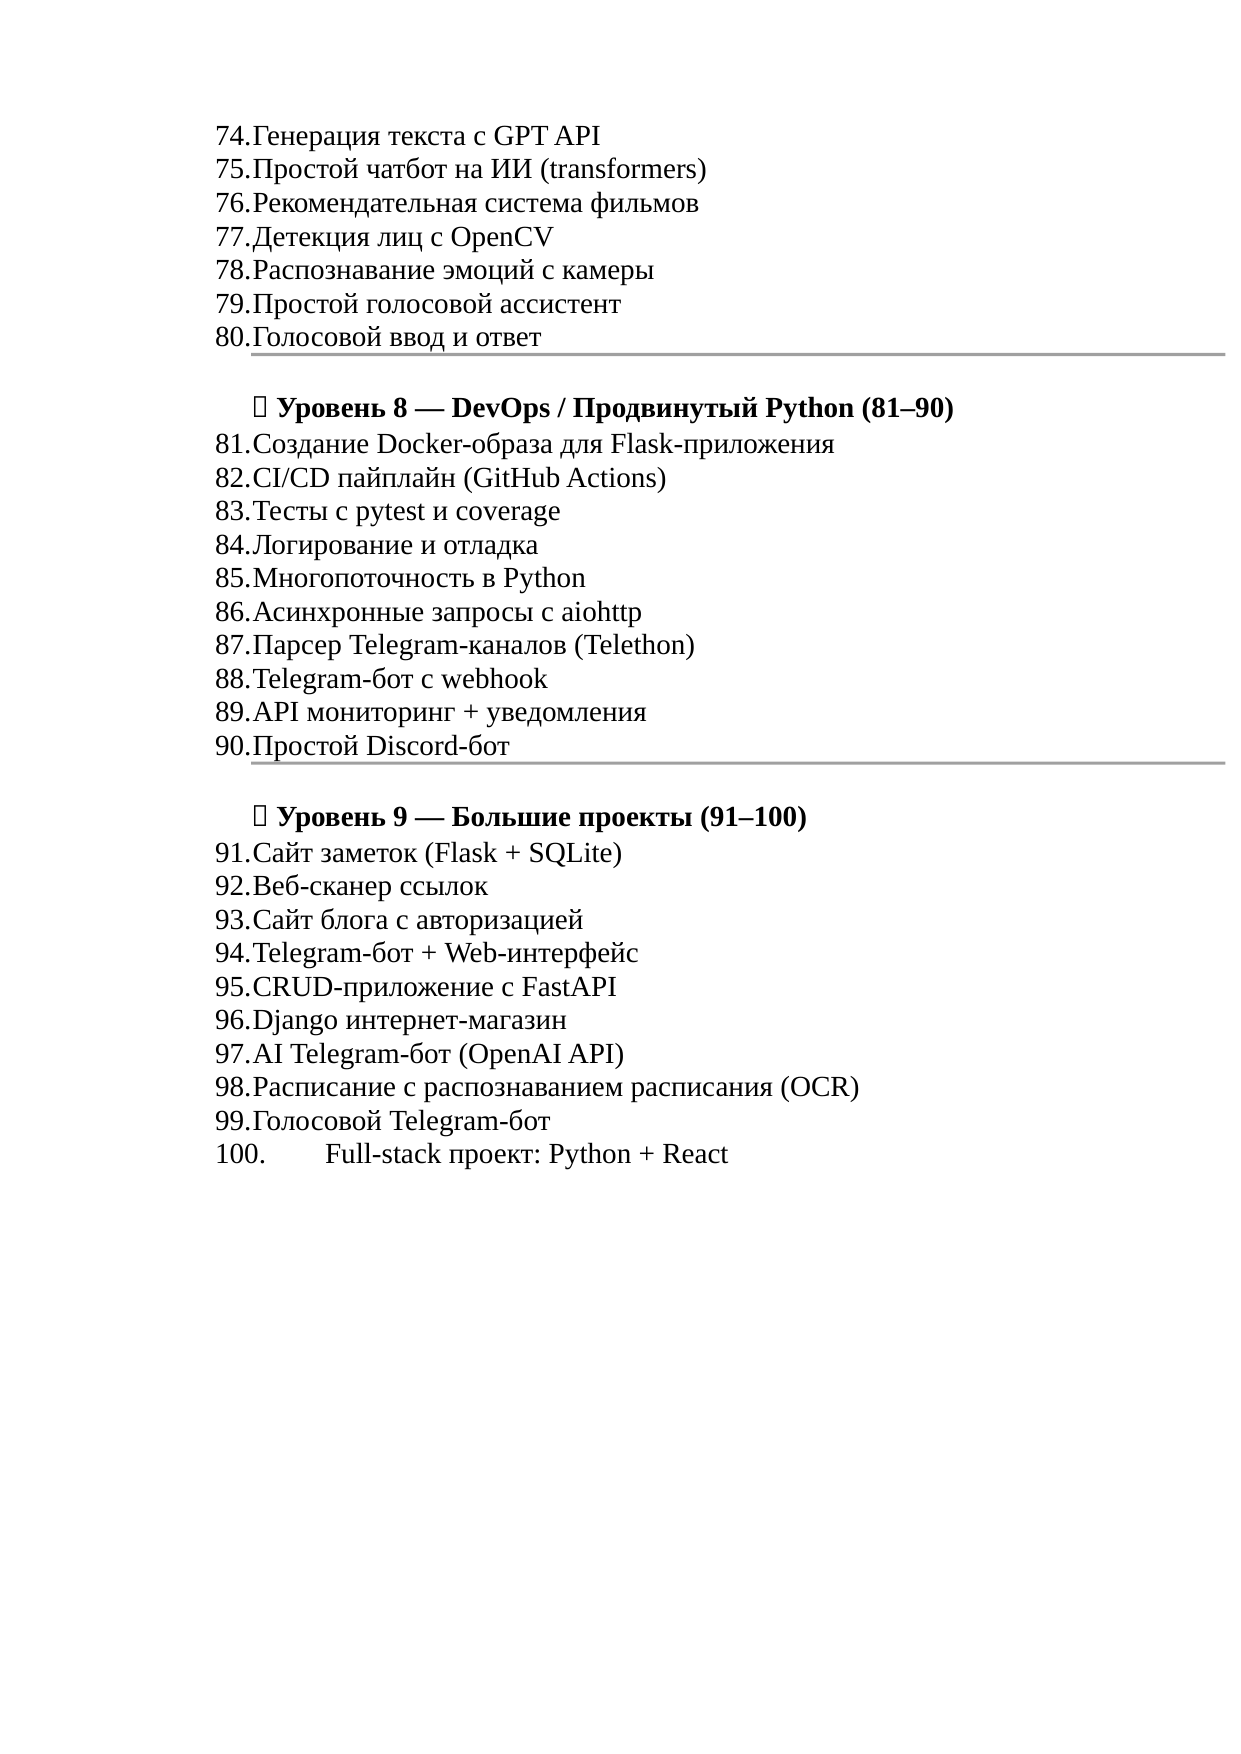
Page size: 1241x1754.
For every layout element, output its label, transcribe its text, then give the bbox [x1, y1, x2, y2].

list Full-stack проект: Python + React [215, 1137, 1152, 1170]
list Telegram-бот с webhook [215, 661, 1152, 694]
list CI/CD пайплайн (GitHub Actions) [215, 460, 1152, 493]
list Django интернет-магазин [215, 1002, 1152, 1036]
text 🧪 Уровень 9 — Большие проекты (91–100) [177, 795, 1152, 835]
list Асинхронные запросы с aiohttp [215, 594, 1152, 627]
list Веб-сканер ссылок [215, 868, 1152, 902]
list API мониторинг + уведомления [215, 694, 1152, 728]
list Детекция лиц с OpenCV [215, 219, 1152, 252]
list Распознавание эмоций с камеры [215, 252, 1152, 286]
list Тесты с pytest и coverage [215, 493, 1152, 527]
list Сайт заметок (Flask + SQLite) [215, 835, 1152, 868]
list AI Telegram-бот (OpenAI API) [215, 1036, 1152, 1069]
list Парсер Telegram-каналов (Telethon) [215, 627, 1152, 661]
list Сайт блога с авторизацией [215, 902, 1152, 935]
list Логирование и отладка [215, 527, 1152, 560]
list Простой голосовой ассистент [215, 286, 1152, 319]
list Многопоточность в Python [215, 560, 1152, 594]
list Telegram-бот + Web-интерфейс [215, 935, 1152, 969]
text 🚀 Уровень 8 — DevOps / Продвинутый Python (81–90) [177, 386, 1152, 426]
list Расписание с распознаванием расписания (OCR) [215, 1069, 1152, 1103]
list Простой чатбот на ИИ (transformers) [215, 152, 1152, 185]
list Простой Discord-бот [215, 728, 1152, 762]
list Голосовой Telegram-бот [215, 1103, 1152, 1137]
list Рекомендательная система фильмов [215, 185, 1152, 219]
list Голосовой ввод и ответ [215, 319, 1152, 353]
list Генерация текста с GPT API [215, 118, 1152, 152]
list CRUD-приложение с FastAPI [215, 969, 1152, 1002]
list Создание Docker-образа для Flask-приложения [215, 426, 1152, 460]
